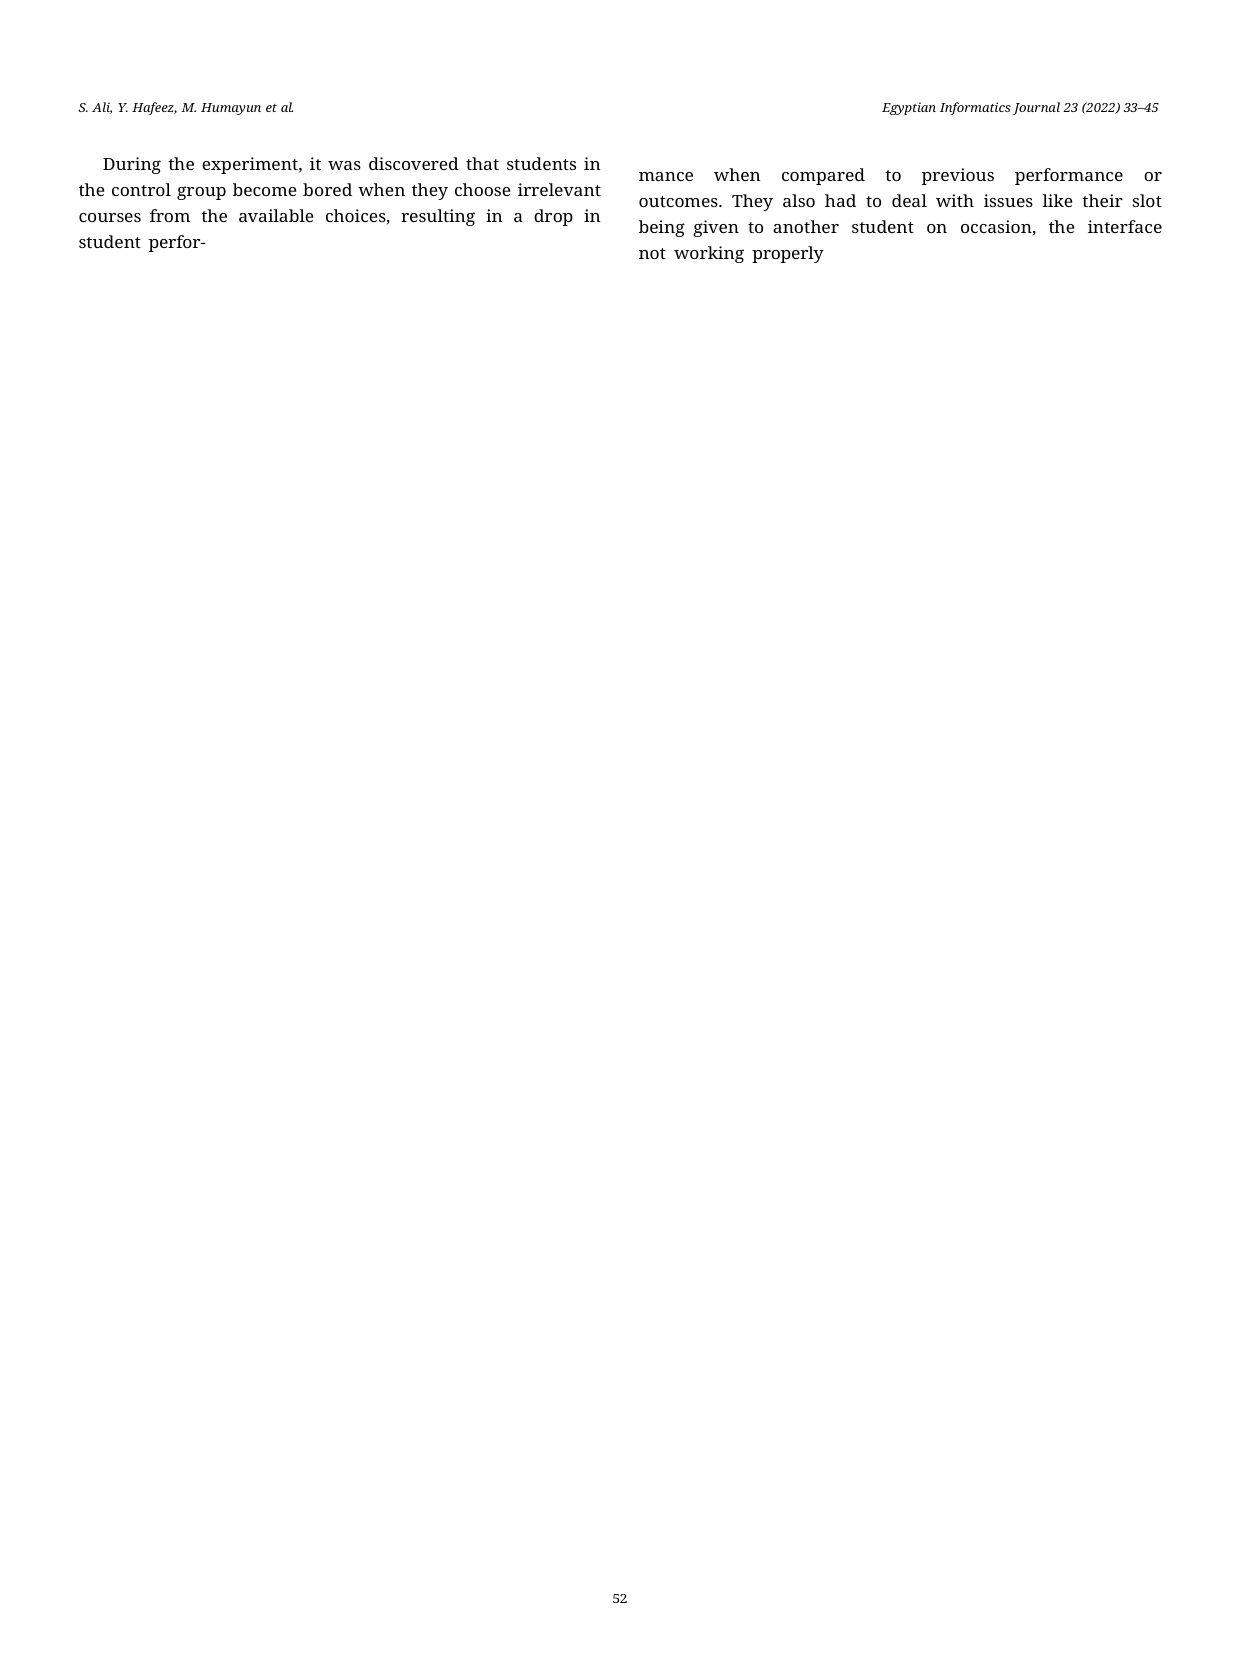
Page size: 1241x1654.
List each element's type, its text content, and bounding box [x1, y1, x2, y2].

text During the experiment, it was discovered that students in the control group become bored when they choose irrelevant courses from the available choices, resulting in a drop in student perfor- [78, 152, 601, 253]
text mance when compared to previous performance or outcomes. They also had to deal with issues like their slot being given to another student on occasion, the interface not working properly [638, 164, 1162, 264]
